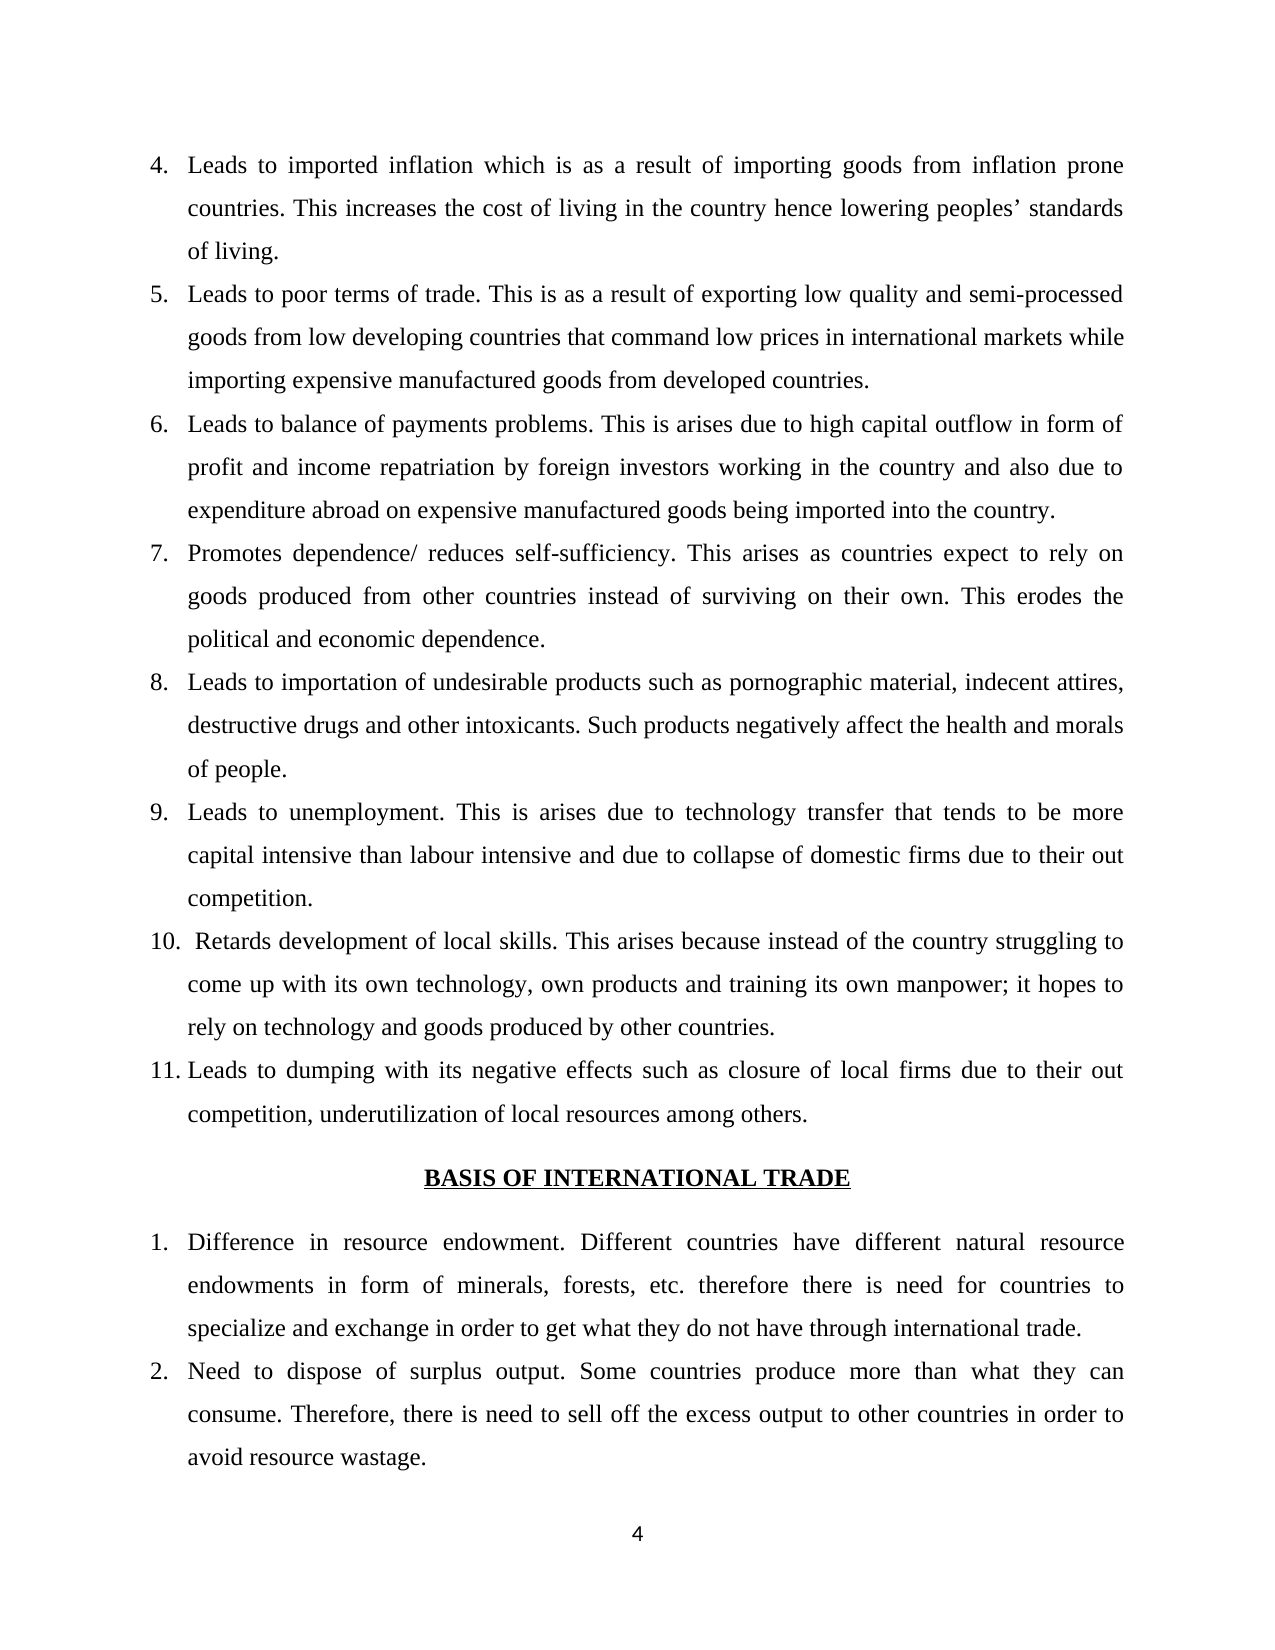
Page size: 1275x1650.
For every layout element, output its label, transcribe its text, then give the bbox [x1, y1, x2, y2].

list Leads to importation of undesirable products such as pornographic material, indecent attires, destructive drugs and other intoxicants. Such products negatively affect the health and morals of people. [150, 667, 1125, 782]
list Leads to imported inflation which is as a result of importing goods from inflation prone countries. This increases the cost of living in the country hence lowering peoples’ standards of living. [150, 150, 1125, 265]
list Leads to poor terms of trade. This is as a result of exporting low quality and semi-processed goods from low developing countries that command low prices in international markets while importing expensive manufactured goods from developed countries. [150, 279, 1125, 394]
list Leads to unemployment. This is arises due to technology transfer that tends to be more capital intensive than labour intensive and due to collapse of domestic firms due to their out competition. [150, 797, 1125, 912]
list Need to dispose of surplus output. Some countries produce more than what they can consume. Therefore, there is need to sell off the excess output to other countries in order to avoid resource wastage. [150, 1356, 1125, 1471]
list Leads to dumping with its negative effects such as closure of local firms due to their out competition, underutilization of local resources among others. [150, 1056, 1125, 1127]
list Retards development of local skills. This arises because instead of the country struggling to come up with its own technology, own products and training its own manpower; it hopes to rely on technology and goods produced by other countries. [150, 926, 1125, 1041]
list Leads to balance of payments problems. This is arises due to high capital outflow in form of profit and income repatriation by foreign investors working in the country and also due to expenditure abroad on expensive manufactured goods being imported into the country. [150, 409, 1125, 524]
text BASIS OF INTERNATIONAL TRADE [150, 1163, 1125, 1191]
list Difference in resource endowment. Different countries have different natural resource endowments in form of minerals, forests, etc. therefore there is need for countries to specialize and exchange in order to get what they do not have through international trade. [150, 1227, 1125, 1342]
list Promotes dependence/ reduces self-sufficiency. This arises as countries expect to rely on goods produced from other countries instead of surviving on their own. This erodes the political and economic dependence. [150, 538, 1125, 653]
